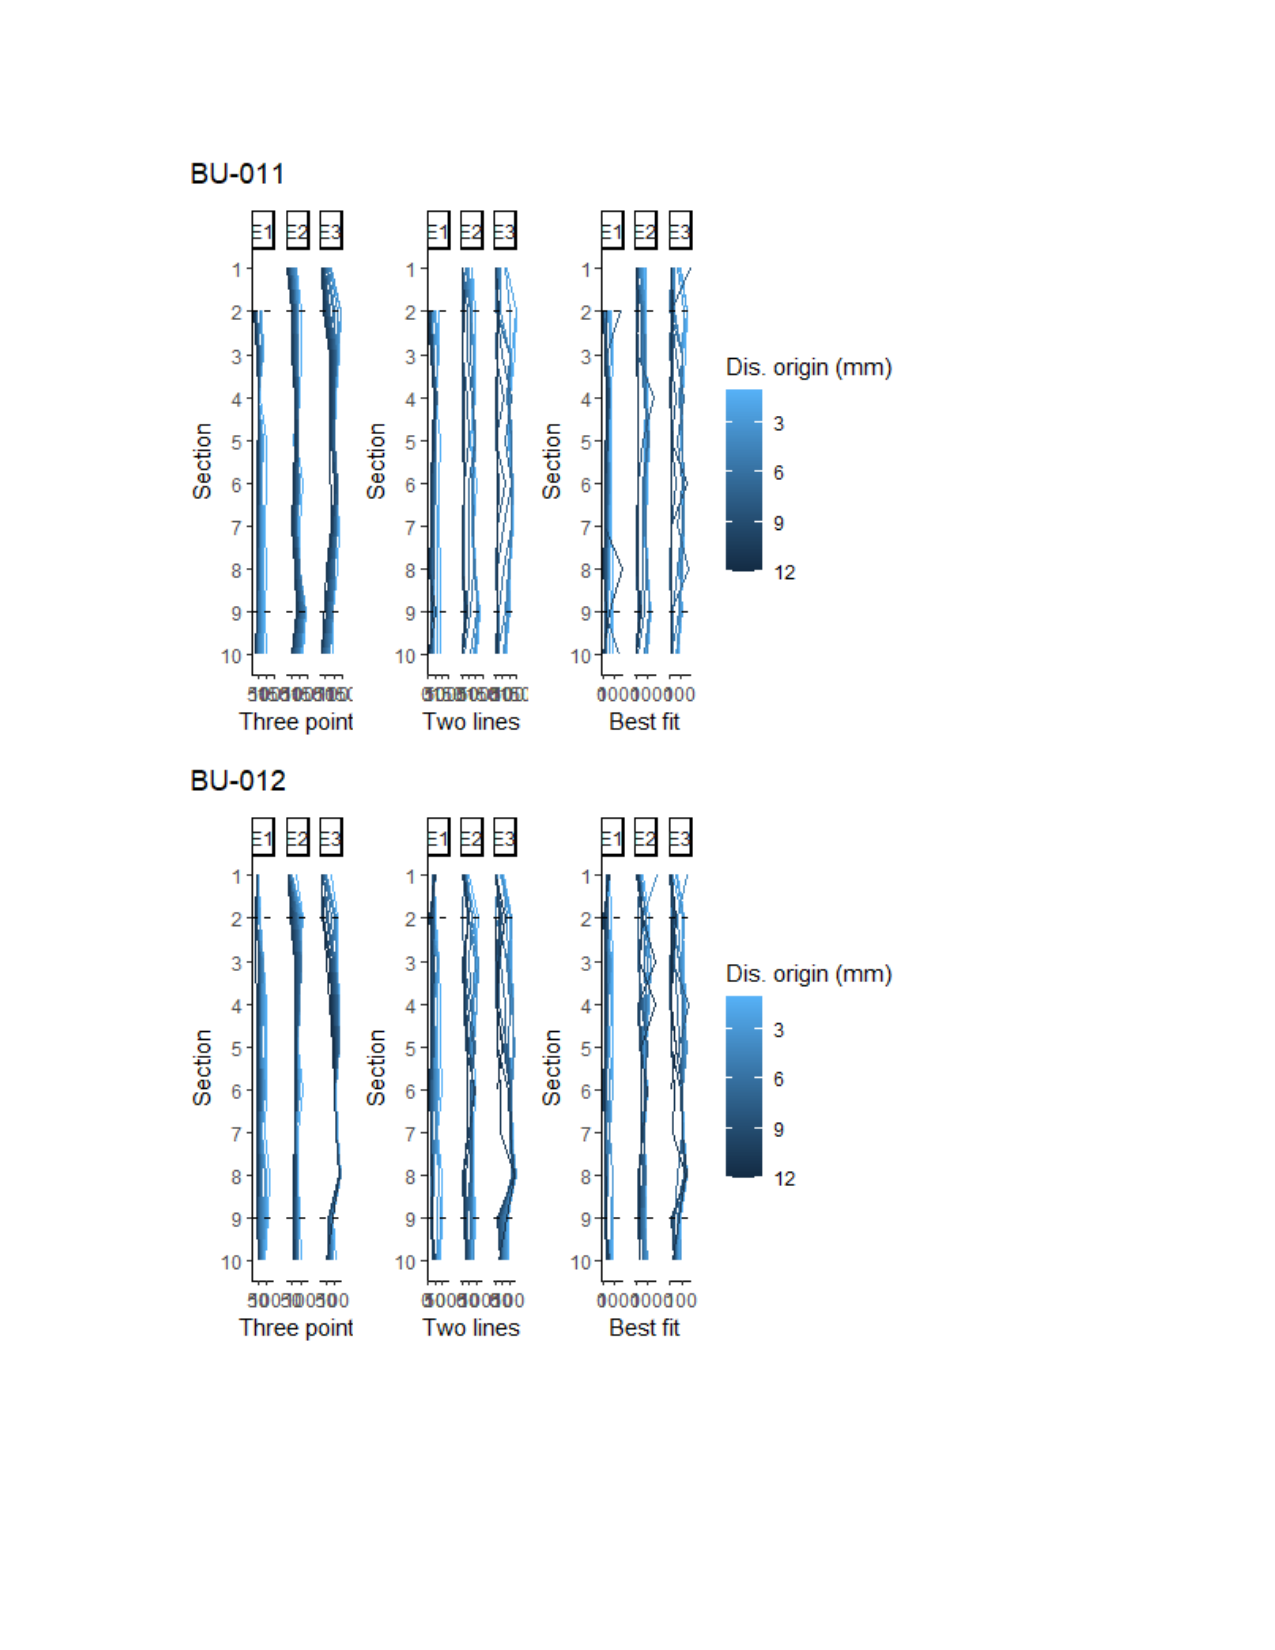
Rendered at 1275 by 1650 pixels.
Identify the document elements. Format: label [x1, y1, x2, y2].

picture [168, 150, 927, 1363]
